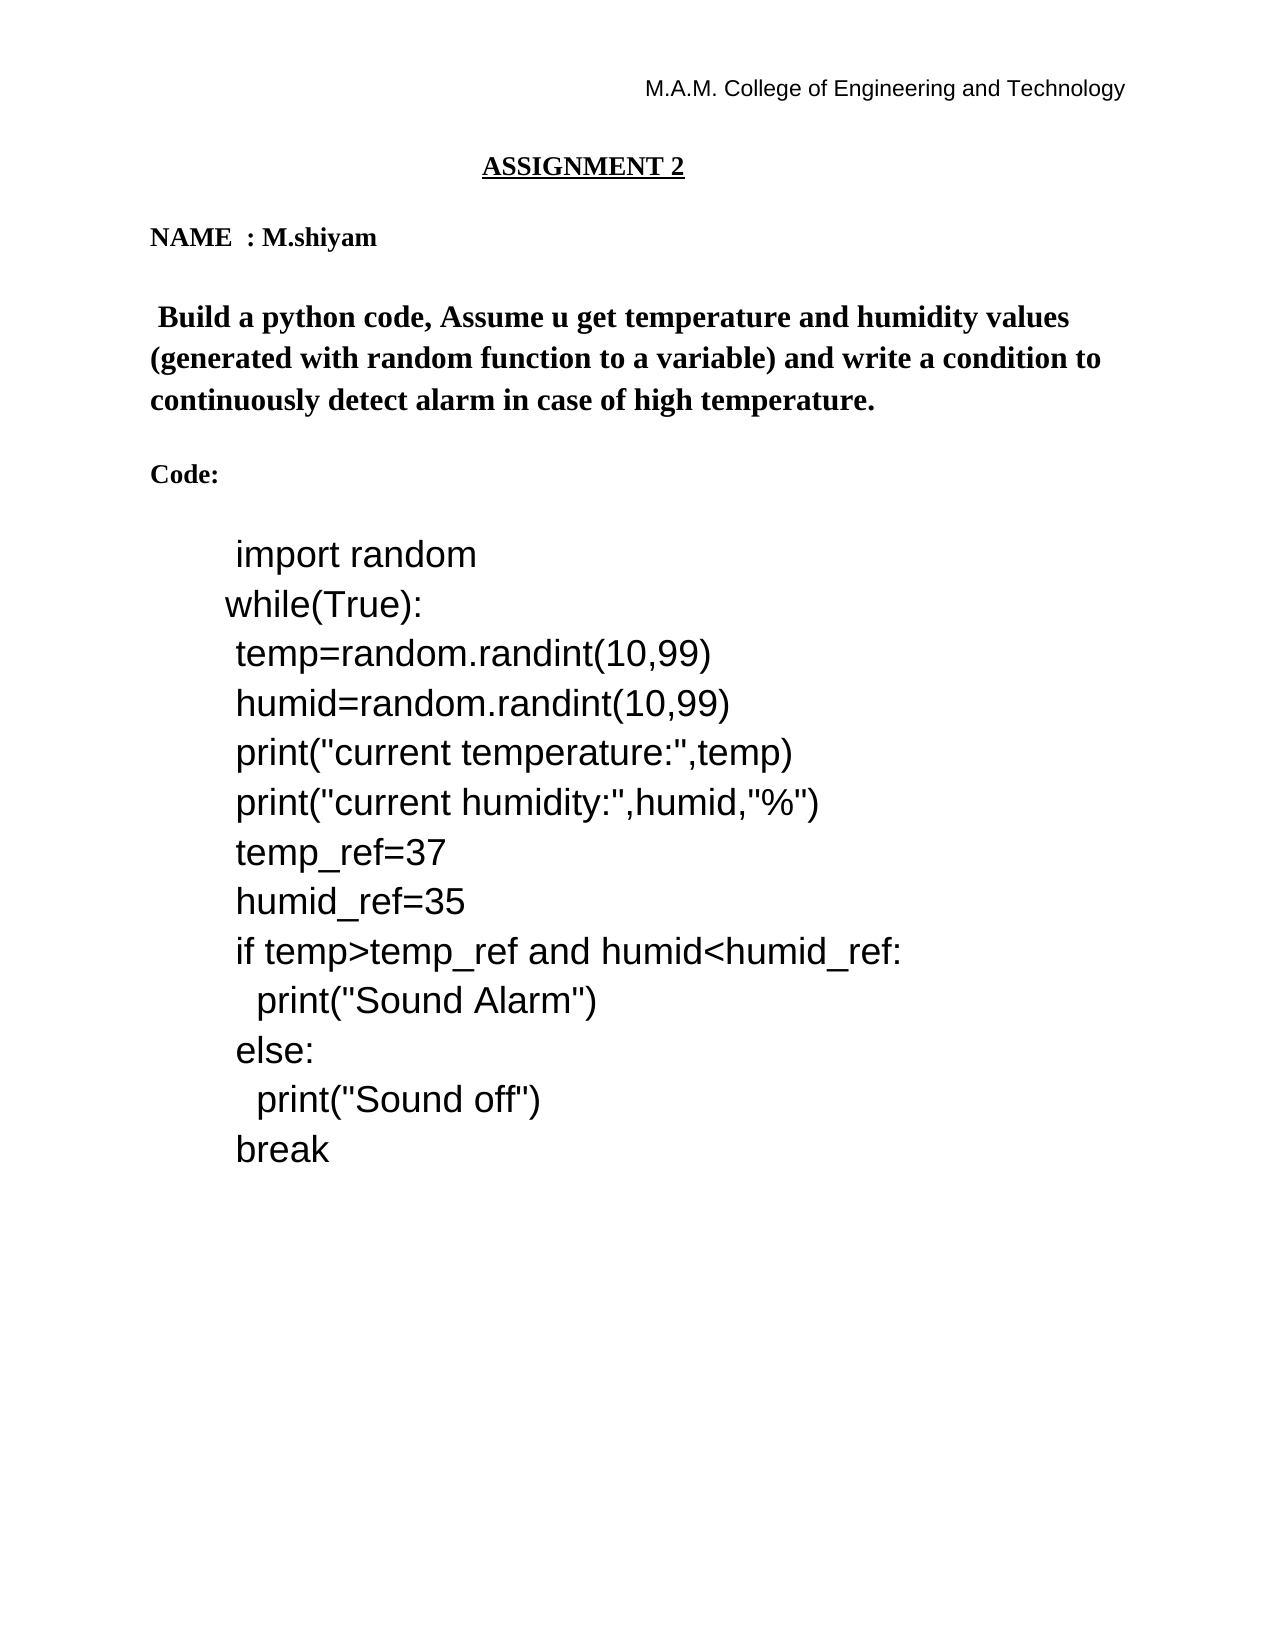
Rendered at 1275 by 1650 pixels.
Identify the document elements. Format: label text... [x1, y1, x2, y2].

list break [225, 1127, 1125, 1170]
list if temp>temp_ref and humid<humid_ref: [225, 929, 1125, 972]
list while(True): [225, 582, 1125, 625]
list else: [225, 1028, 1125, 1071]
list print("Sound off") [225, 1078, 1125, 1121]
list temp_ref=37 [225, 830, 1125, 873]
list print("current temperature:",temp) [225, 731, 1125, 774]
list print("current humidity:",humid,"%") [225, 780, 1125, 823]
text Code: [150, 458, 1125, 489]
text NAME : M.shiyam [150, 221, 1125, 253]
text Build a python code, Assume u get temperature and humidity values (generated with random function to a variable) and write a condition to continuously detect alarm in case of high temperature. [150, 298, 1125, 417]
list import random [225, 532, 1125, 575]
list humid_ref=35 [225, 879, 1125, 922]
list temp=random.randint(10,99) [225, 631, 1125, 674]
text ASSIGNMENT 2 [150, 150, 1125, 181]
list humid=random.randint(10,99) [225, 681, 1125, 724]
list print("Sound Alarm") [225, 978, 1125, 1022]
